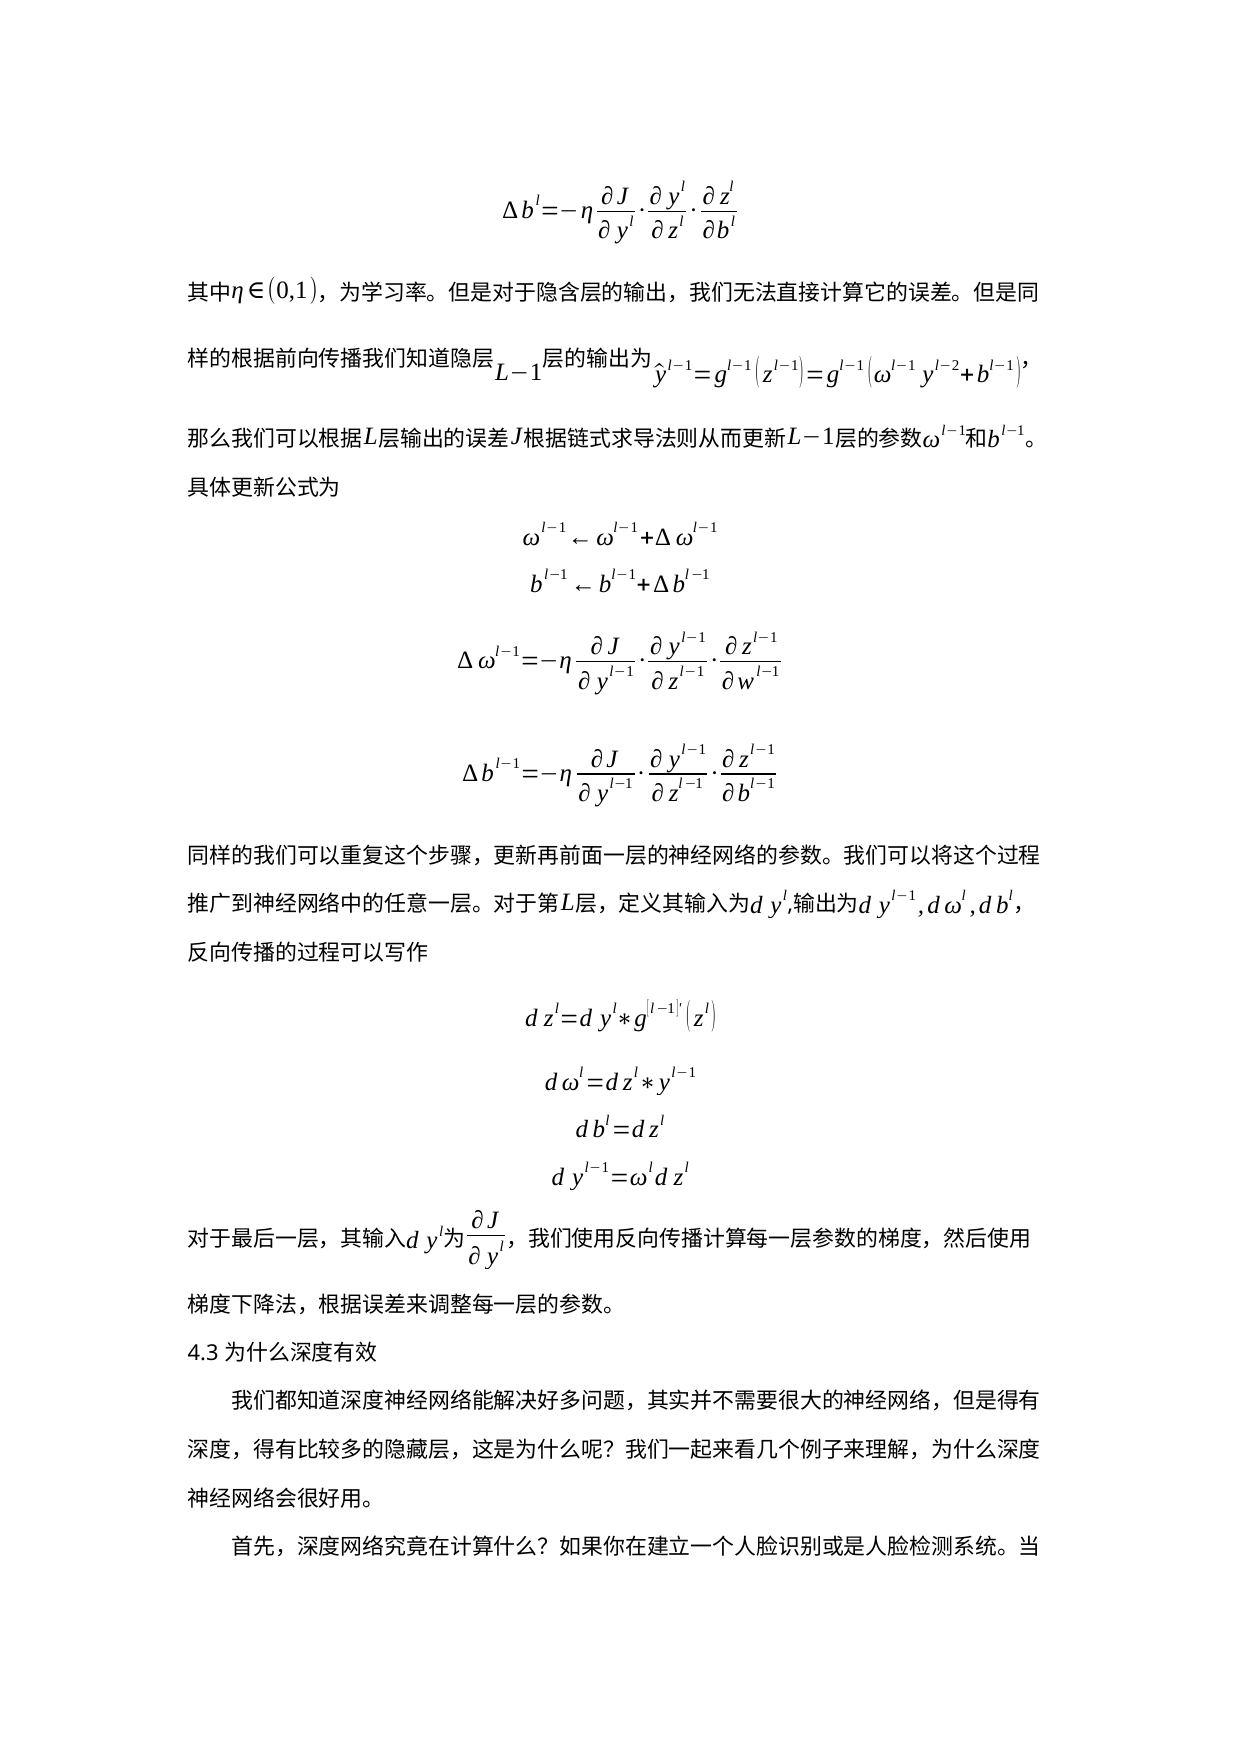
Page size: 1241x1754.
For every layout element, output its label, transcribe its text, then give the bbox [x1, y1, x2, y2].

text 4.3 为什么深度有效 [187, 1335, 1053, 1367]
text 同样的我们可以重复这个步骤，更新再前面一层的神经网络的参数。我们可以将这个过程推广到神经网络中的任意一层。对于第层，定义其输入为,输出为，反向传播的过程可以写作 [187, 837, 1053, 967]
text 对于最后一层，其输入为，我们使用反向传播计算每一层参数的梯度，然后使用梯度下降法，根据误差来调整每一层的参数。 [187, 1205, 1053, 1319]
text 我们都知道深度神经网络能解决好多问题，其实并不需要很大的神经网络，但是得有深度，得有比较多的隐藏层，这是为什么呢？我们一起来看几个例子来理解，为什么深度神经网络会很好用。 [187, 1383, 1053, 1513]
text 其中，为学习率。但是对于隐含层的输出，我们无法直接计算它的误差。但是同样的根据前向传播我们知道隐层层的输出为，那么我们可以根据层输出的误差根据链式求导法则从而更新层的参数和。具体更新公式为 [187, 274, 1053, 502]
